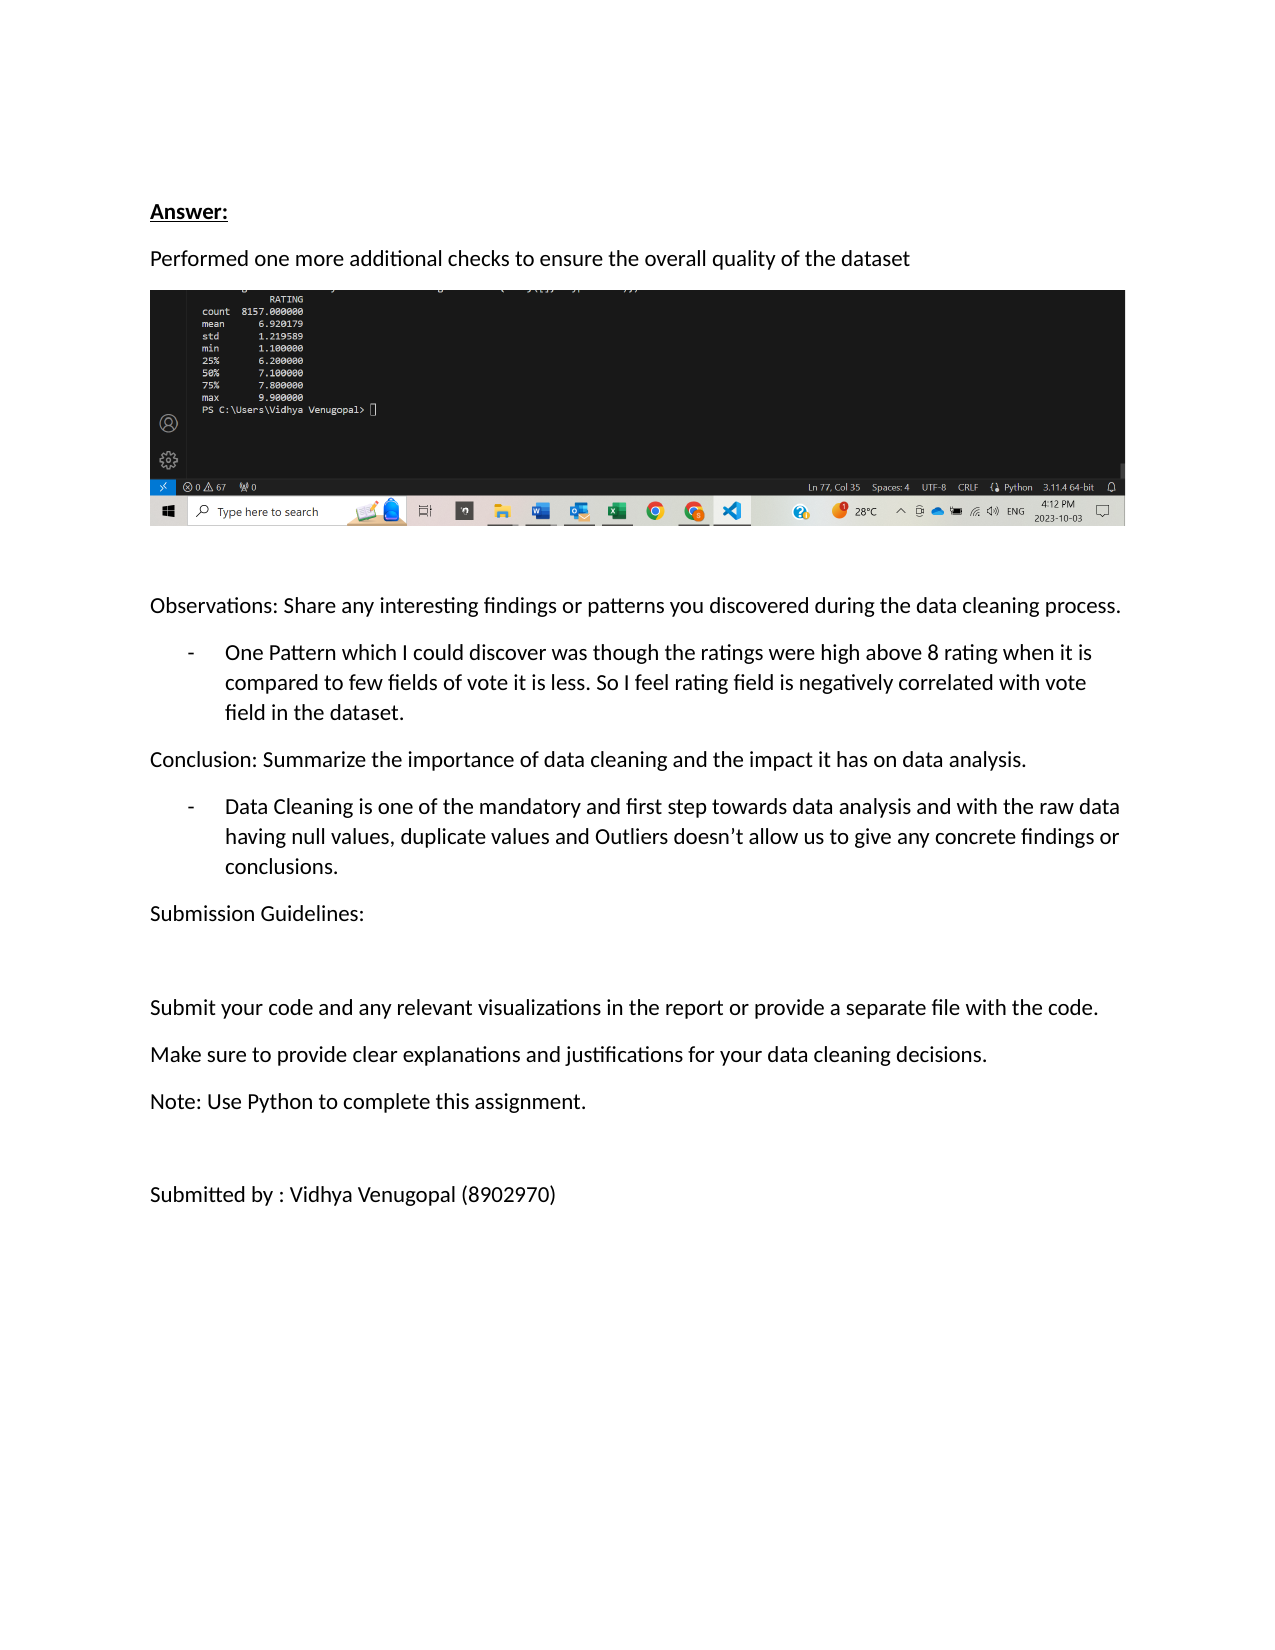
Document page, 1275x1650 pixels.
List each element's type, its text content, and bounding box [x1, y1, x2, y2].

text Conclusion: Summarize the importance of data cleaning and the impact it has on data analysis. [150, 745, 1125, 773]
text Performed one more additional checks to ensure the overall quality of the dataset [150, 244, 1125, 272]
text Observations: Share any interesting findings or patterns you discovered during the data cleaning process. [150, 591, 1125, 619]
text Note: Use Python to complete this assignment. [150, 1087, 1125, 1115]
picture [150, 290, 1125, 526]
text Make sure to provide clear explanations and justifications for your data cleaning decisions. [150, 1040, 1125, 1068]
text Answer: [150, 197, 1125, 225]
list One Pattern which I could discover was though the ratings were high above 8 rating when it is compared to few fields of vote it is less. So I feel rating field is negatively correlated with vote field in the dataset. [187, 638, 1125, 726]
list Data Cleaning is one of the mandatory and first step towards data analysis and with the raw data having null values, duplicate values and Outliers doesn’t allow us to give any concrete findings or conclusions. [187, 792, 1125, 880]
text Submit your code and any relevant visualizations in the report or provide a separate file with the code. [150, 993, 1125, 1021]
text Submission Guidelines: [150, 899, 1125, 927]
text Submitted by : Vidhya Venugopal (8902970) [150, 1181, 1125, 1208]
